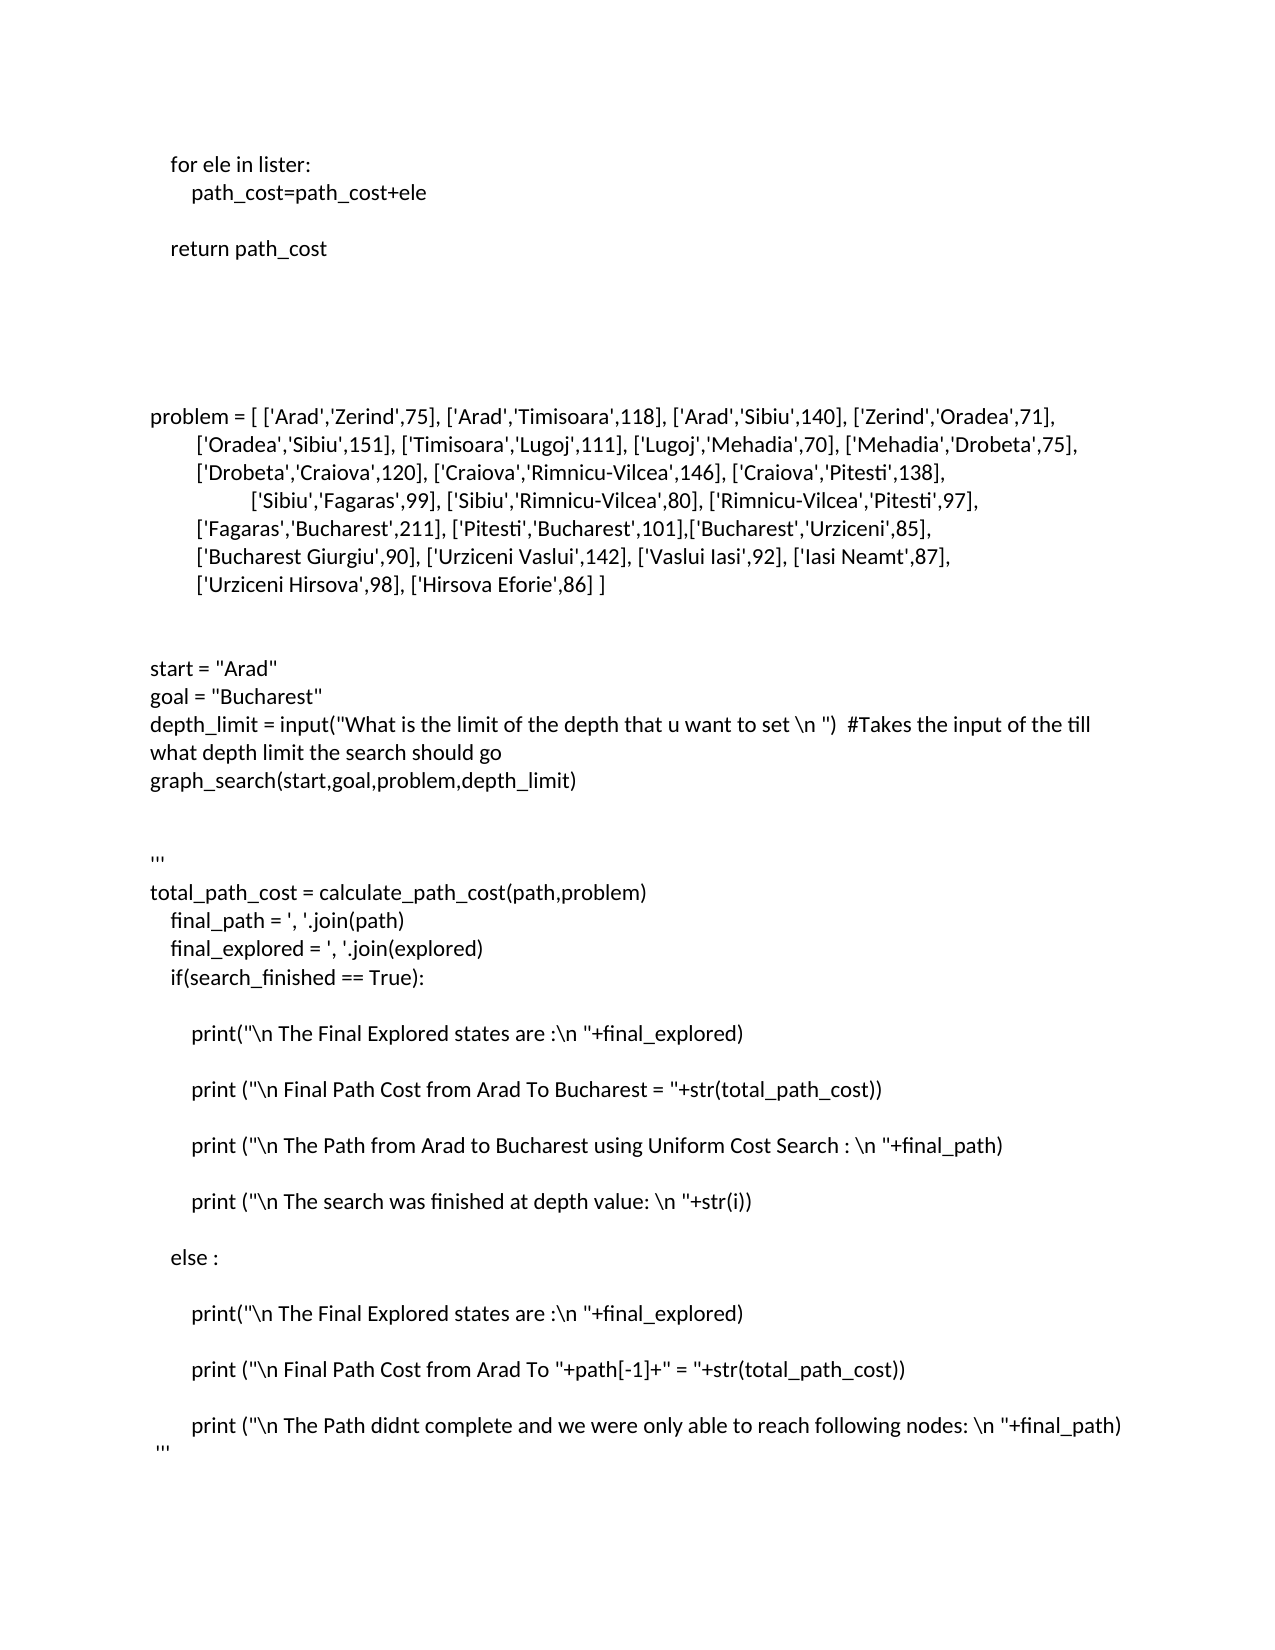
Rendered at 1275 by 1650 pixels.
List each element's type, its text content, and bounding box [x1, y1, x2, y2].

text print ("\n Final Path Cost from Arad To Bucharest = "+str(total_path_cost)) [150, 1075, 1125, 1103]
text print ("\n Final Path Cost from Arad To "+path[-1]+" = "+str(total_path_cost)) [150, 1355, 1125, 1383]
text else : [150, 1243, 1125, 1271]
text ['Fagaras','Bucharest',211], ['Pitesti','Bucharest',101],['Bucharest','Urziceni',85], [150, 514, 1125, 542]
text total_path_cost = calculate_path_cost(path,problem) [150, 878, 1125, 907]
text graph_search(start,goal,problem,depth_limit) [150, 766, 1125, 794]
text problem = [ ['Arad','Zerind',75], ['Arad','Timisoara',118], ['Arad','Sibiu',140], ['Zerind','Oradea',71], [150, 402, 1125, 430]
text ['Urziceni Hirsova',98], ['Hirsova Eforie',86] ] [150, 570, 1125, 598]
text print ("\n The Path from Arad to Bucharest using Uniform Cost Search : \n "+final_path) [150, 1131, 1125, 1159]
text ['Sibiu','Fagaras',99], ['Sibiu','Rimnicu-Vilcea',80], ['Rimnicu-Vilcea','Pitesti',97], [150, 486, 1125, 514]
text ['Bucharest Giurgiu',90], ['Urziceni Vaslui',142], ['Vaslui Iasi',92], ['Iasi Neamt',87], [150, 542, 1125, 570]
text print("\n The Final Explored states are :\n "+final_explored) [150, 1019, 1125, 1047]
text print ("\n The Path didnt complete and we were only able to reach following nodes: \n "+final_path) [150, 1411, 1125, 1439]
text ['Oradea','Sibiu',151], ['Timisoara','Lugoj',111], ['Lugoj','Mehadia',70], ['Mehadia','Drobeta',75], [150, 430, 1125, 458]
text start = "Arad" [150, 654, 1125, 682]
text final_path = ', '.join(path) [150, 907, 1125, 934]
text goal = "Bucharest" [150, 682, 1125, 710]
text depth_limit = input("What is the limit of the depth that u want to set \n ") #Takes the input of the till what depth limit the search should go [150, 710, 1125, 766]
text for ele in lister: [150, 150, 1125, 178]
text ''' [150, 1439, 1125, 1467]
text print ("\n The search was finished at depth value: \n "+str(i)) [150, 1187, 1125, 1215]
text print("\n The Final Explored states are :\n "+final_explored) [150, 1299, 1125, 1327]
text path_cost=path_cost+ele [150, 178, 1125, 206]
text ''' [150, 851, 1125, 878]
text if(search_finished == True): [150, 963, 1125, 991]
text ['Drobeta','Craiova',120], ['Craiova','Rimnicu-Vilcea',146], ['Craiova','Pitesti',138], [150, 458, 1125, 486]
text final_explored = ', '.join(explored) [150, 934, 1125, 963]
text return path_cost [150, 234, 1125, 262]
